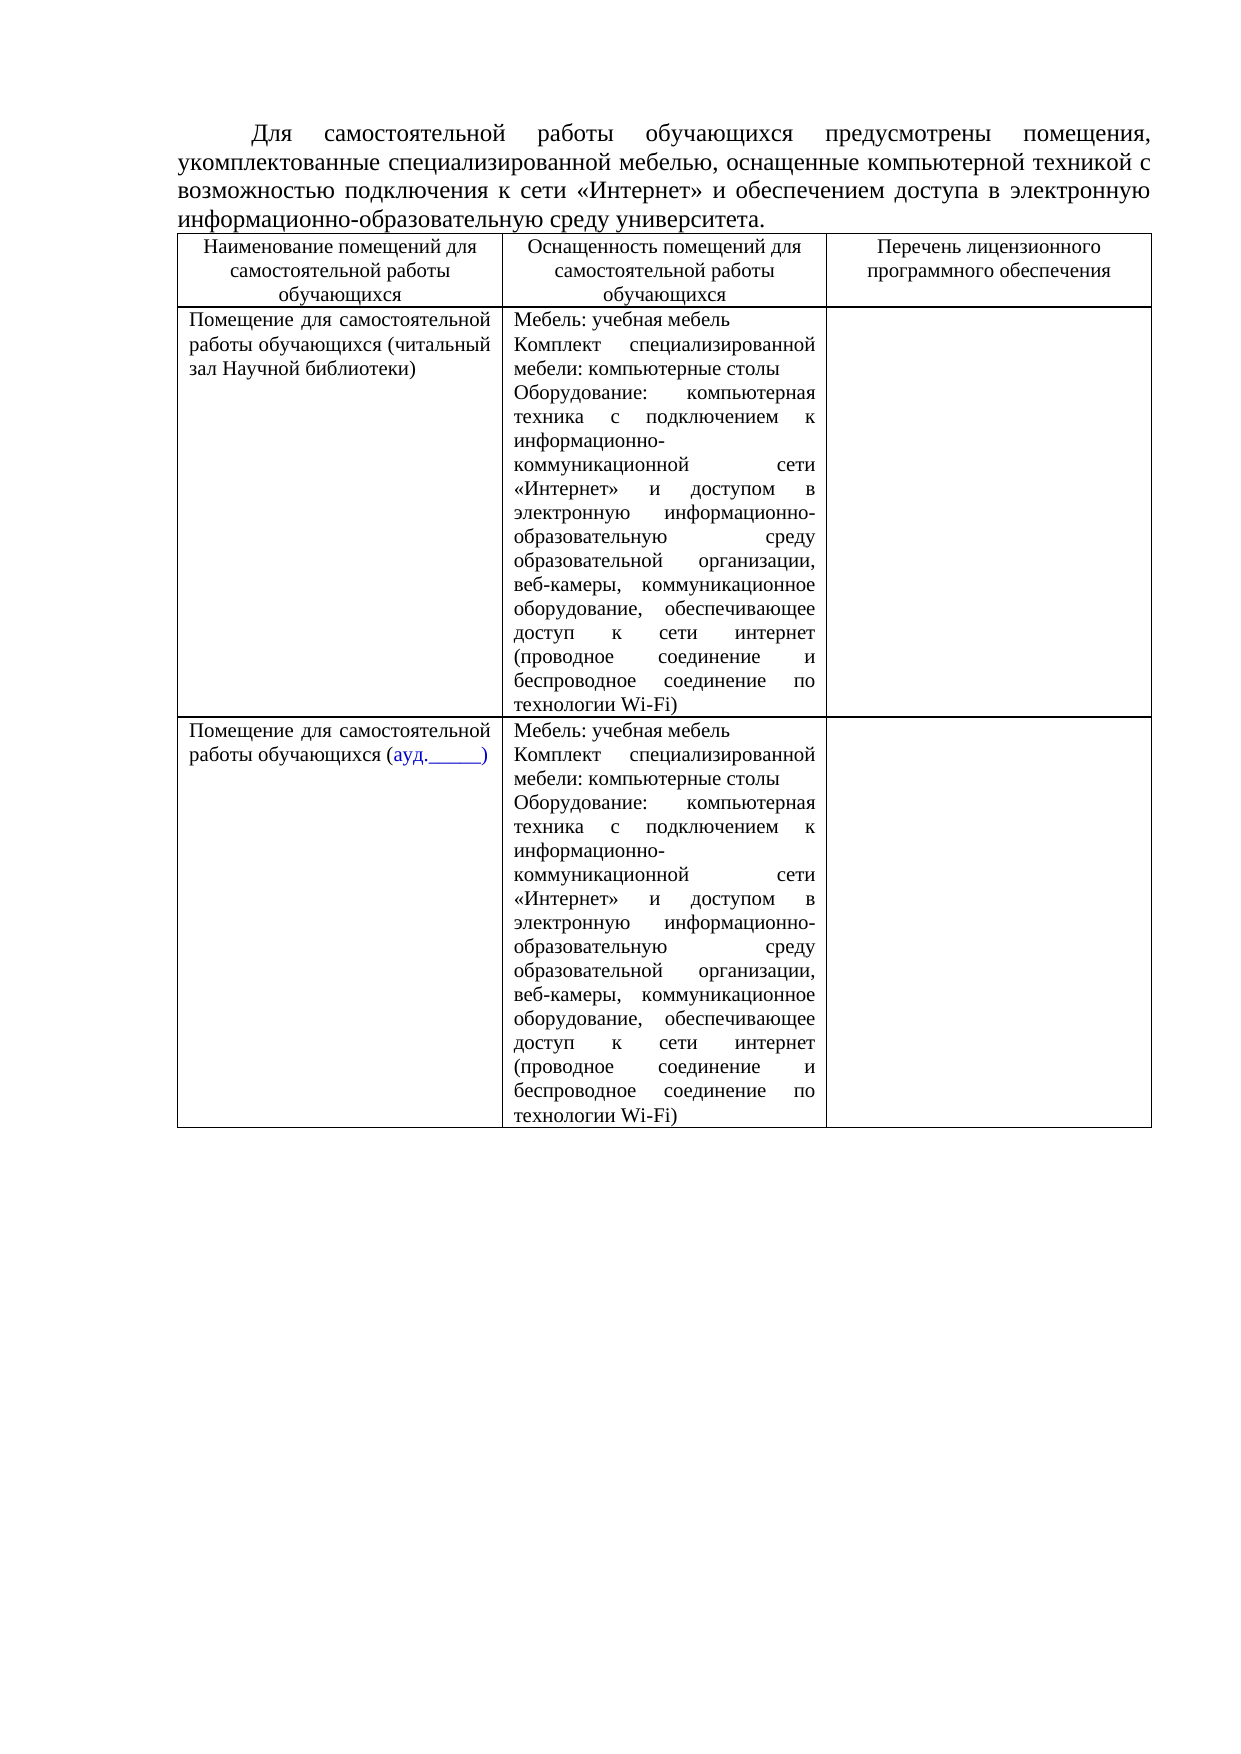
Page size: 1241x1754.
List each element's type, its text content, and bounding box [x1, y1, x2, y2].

table_cell [827, 718, 1151, 1127]
table_header Оснащенность помещений для самостоятельной работы обучающихся [503, 234, 826, 306]
table_header Перечень лицензионного программного обеспечения [827, 234, 1151, 306]
text Для самостоятельной работы обучающихся предусмотрены помещения, укомплектованные специализированной мебелью, оснащенные компьютерной техникой с возможностью подключения к сети «Интернет» и обеспечением доступа в электронную информационно-образовательную среду университета. [177, 118, 1152, 233]
table_header Наименование помещений для самостоятельной работы обучающихся [178, 234, 502, 306]
table_cell [827, 308, 1151, 716]
table_cell Помещение для самостоятельной работы обучающихся (ауд._____) [178, 718, 502, 1127]
table_cell Помещение для самостоятельной работы обучающихся (читальный зал Научной библиотеки) [178, 308, 502, 716]
